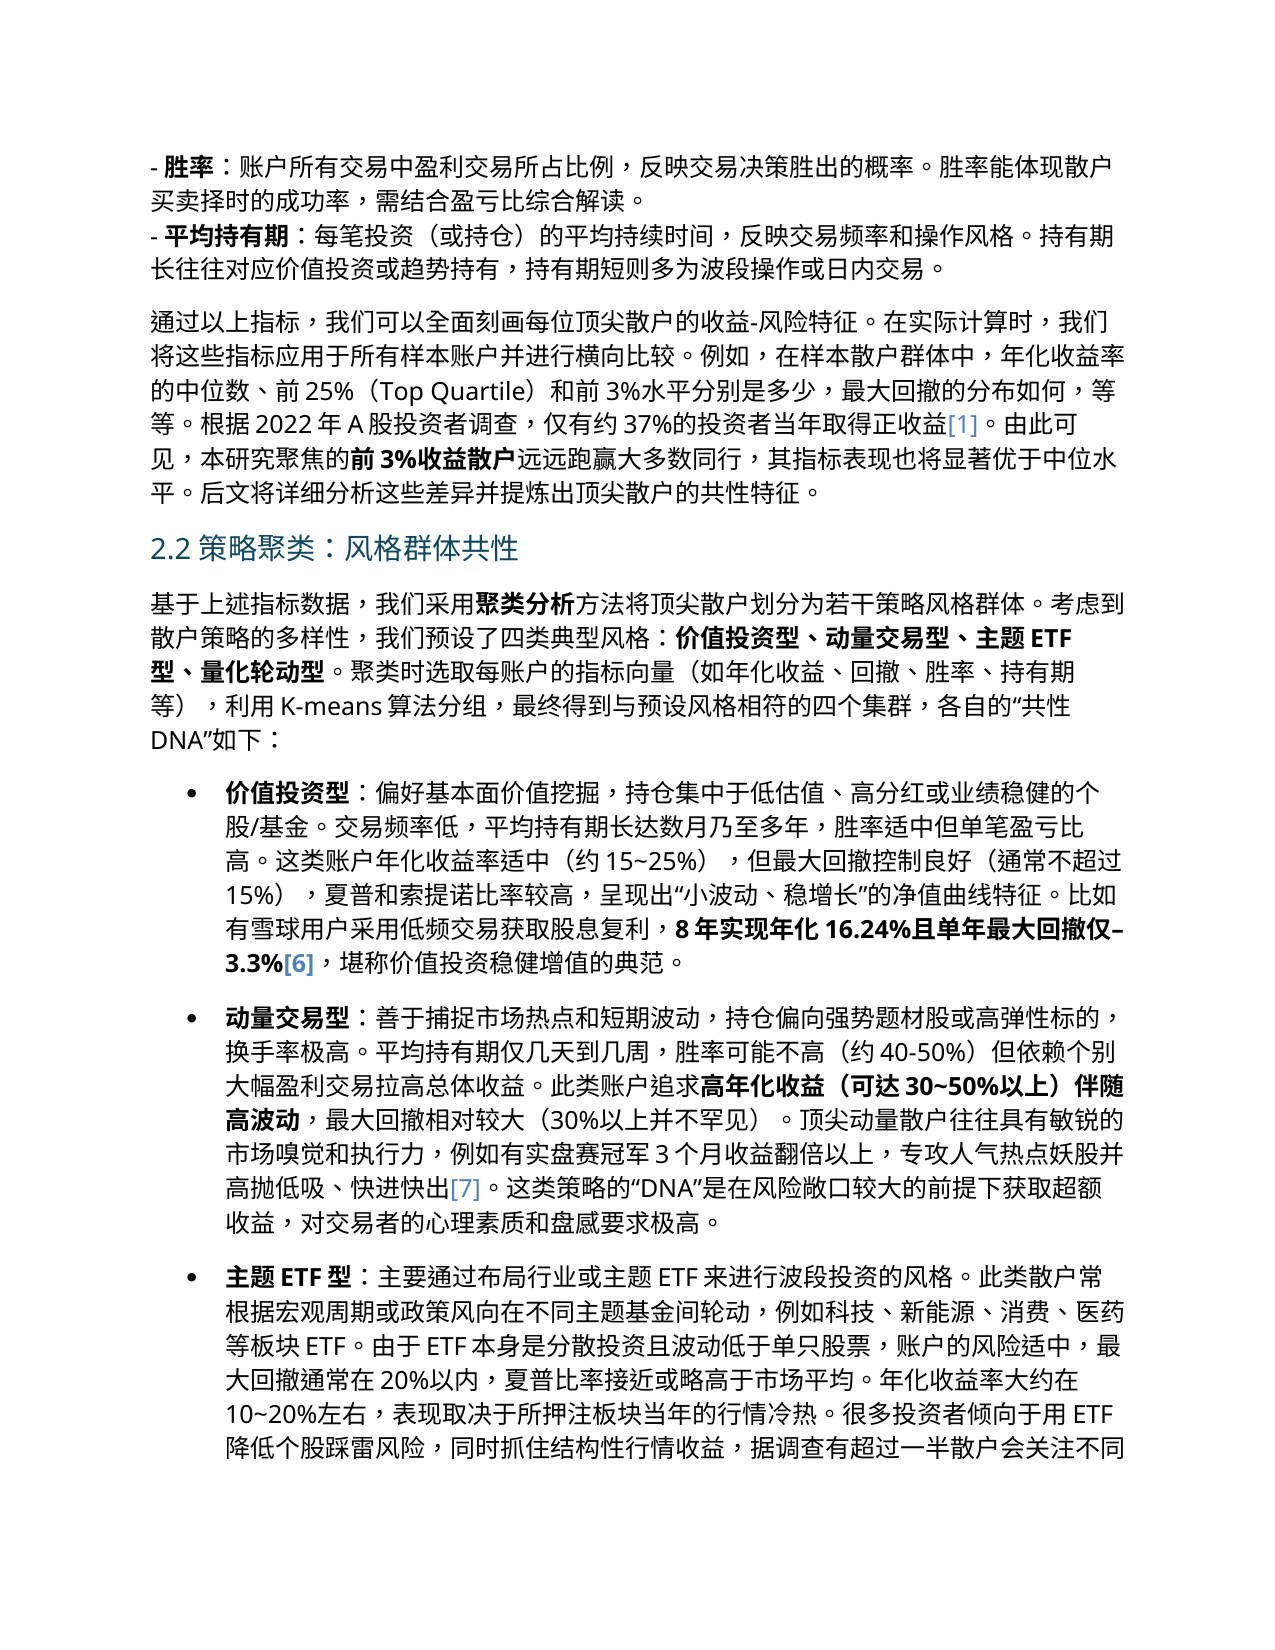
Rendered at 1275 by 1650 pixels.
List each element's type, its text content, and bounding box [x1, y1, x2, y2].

list 价值投资型：偏好基本面价值挖掘，持仓集中于低估值、高分红或业绩稳健的个股/基金。交易频率低，平均持有期长达数月乃至多年，胜率适中但单笔盈亏比高。这类账户年化收益率适中（约15~25%），但最大回撤控制良好（通常不超过15%），夏普和索提诺比率较高，呈现出“小波动、稳增长”的净值曲线特征。比如有雪球用户采用低频交易获取股息复利，8年实现年化16.24%且单年最大回撤仅–3.3%[6]，堪称价值投资稳健增值的典范。 [187, 776, 1125, 980]
list 动量交易型：善于捕捉市场热点和短期波动，持仓偏向强势题材股或高弹性标的，换手率极高。平均持有期仅几天到几周，胜率可能不高（约40-50%）但依赖个别大幅盈利交易拉高总体收益。此类账户追求高年化收益（可达30~50%以上）伴随高波动，最大回撤相对较大（30%以上并不罕见）。顶尖动量散户往往具有敏锐的市场嗅觉和执行力，例如有实盘赛冠军3个月收益翻倍以上，专攻人气热点妖股并高抛低吸、快进快出[7]。这类策略的“DNA”是在风险敞口较大的前提下获取超额收益，对交易者的心理素质和盘感要求极高。 [187, 1001, 1125, 1239]
text 基于上述指标数据，我们采用聚类分析方法将顶尖散户划分为若干策略风格群体。考虑到散户策略的多样性，我们预设了四类典型风格：价值投资型、动量交易型、主题ETF型、量化轮动型。聚类时选取每账户的指标向量（如年化收益、回撤、胜率、持有期等），利用K-means算法分组，最终得到与预设风格相符的四个集群，各自的“共性DNA”如下： [150, 587, 1125, 757]
subtitle 2.2 策略聚类：风格群体共性 [150, 528, 1125, 568]
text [150, 150, 1125, 286]
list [187, 1260, 1125, 1464]
text 通过以上指标，我们可以全面刻画每位顶尖散户的收益-风险特征。在实际计算时，我们将这些指标应用于所有样本账户并进行横向比较。例如，在样本散户群体中，年化收益率的中位数、前25%（Top Quartile）和前3%水平分别是多少，最大回撤的分布如何，等等。根据2022年A股投资者调查，仅有约37%的投资者当年取得正收益[1]。由此可见，本研究聚焦的前3%收益散户远远跑赢大多数同行，其指标表现也将显著优于中位水平。后文将详细分析这些差异并提炼出顶尖散户的共性特征。 [150, 305, 1125, 509]
